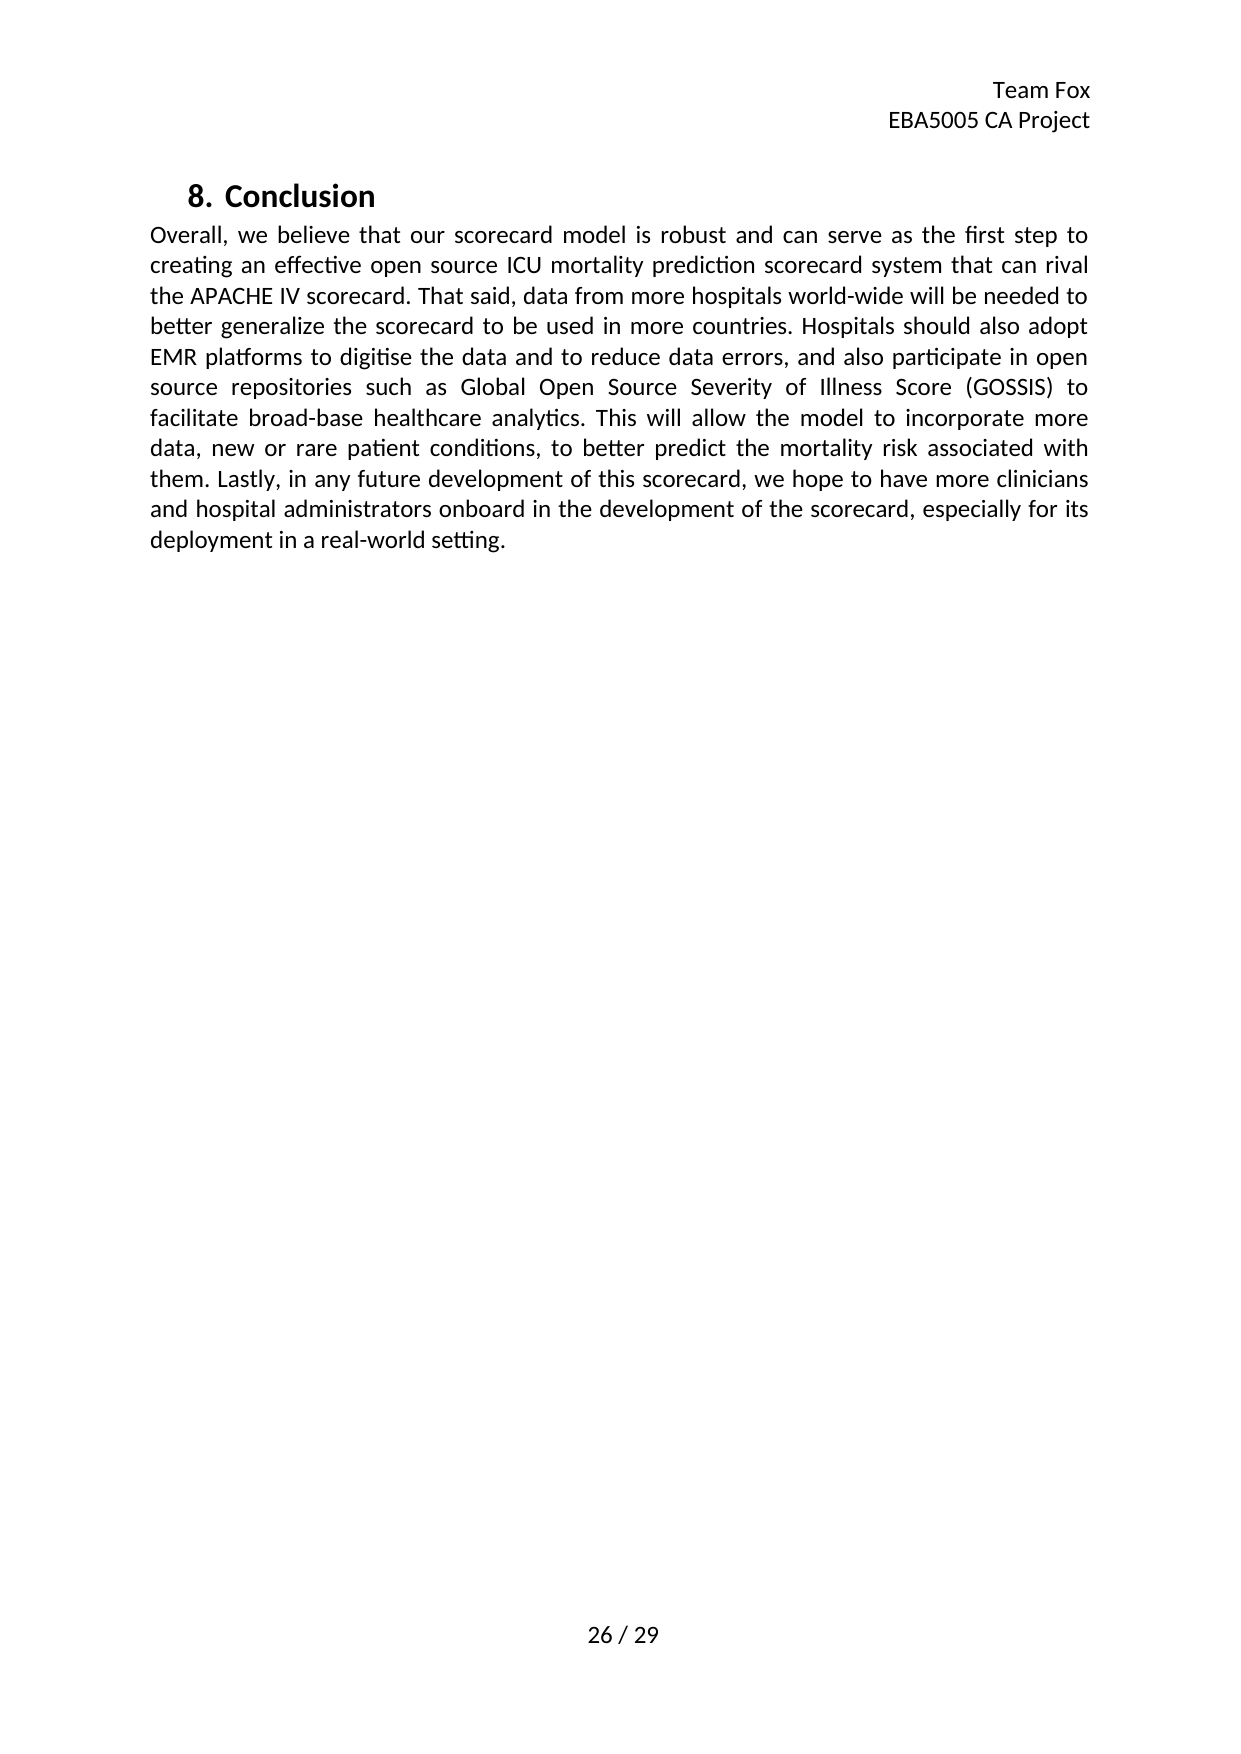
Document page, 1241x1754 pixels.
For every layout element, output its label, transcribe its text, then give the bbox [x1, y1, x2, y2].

subtitle Conclusion [187, 175, 1090, 216]
text Overall, we believe that our scorecard model is robust and can serve as the first step to creating an effective open source ICU mortality prediction scorecard system that can rival the APACHE IV scorecard. That said, data from more hospitals world-wide will be needed to better generalize the scorecard to be used in more countries. Hospitals should also adopt EMR platforms to digitise the data and to reduce data errors, and also participate in open source repositories such as Global Open Source Severity of Illness Score (GOSSIS) to facilitate broad-base healthcare analytics. This will allow the model to incorporate more data, new or rare patient conditions, to better predict the mortality risk associated with them. Lastly, in any future development of this scorecard, we hope to have more clinicians and hospital administrators onboard in the development of the scorecard, especially for its deployment in a real-world setting. [150, 219, 1090, 555]
